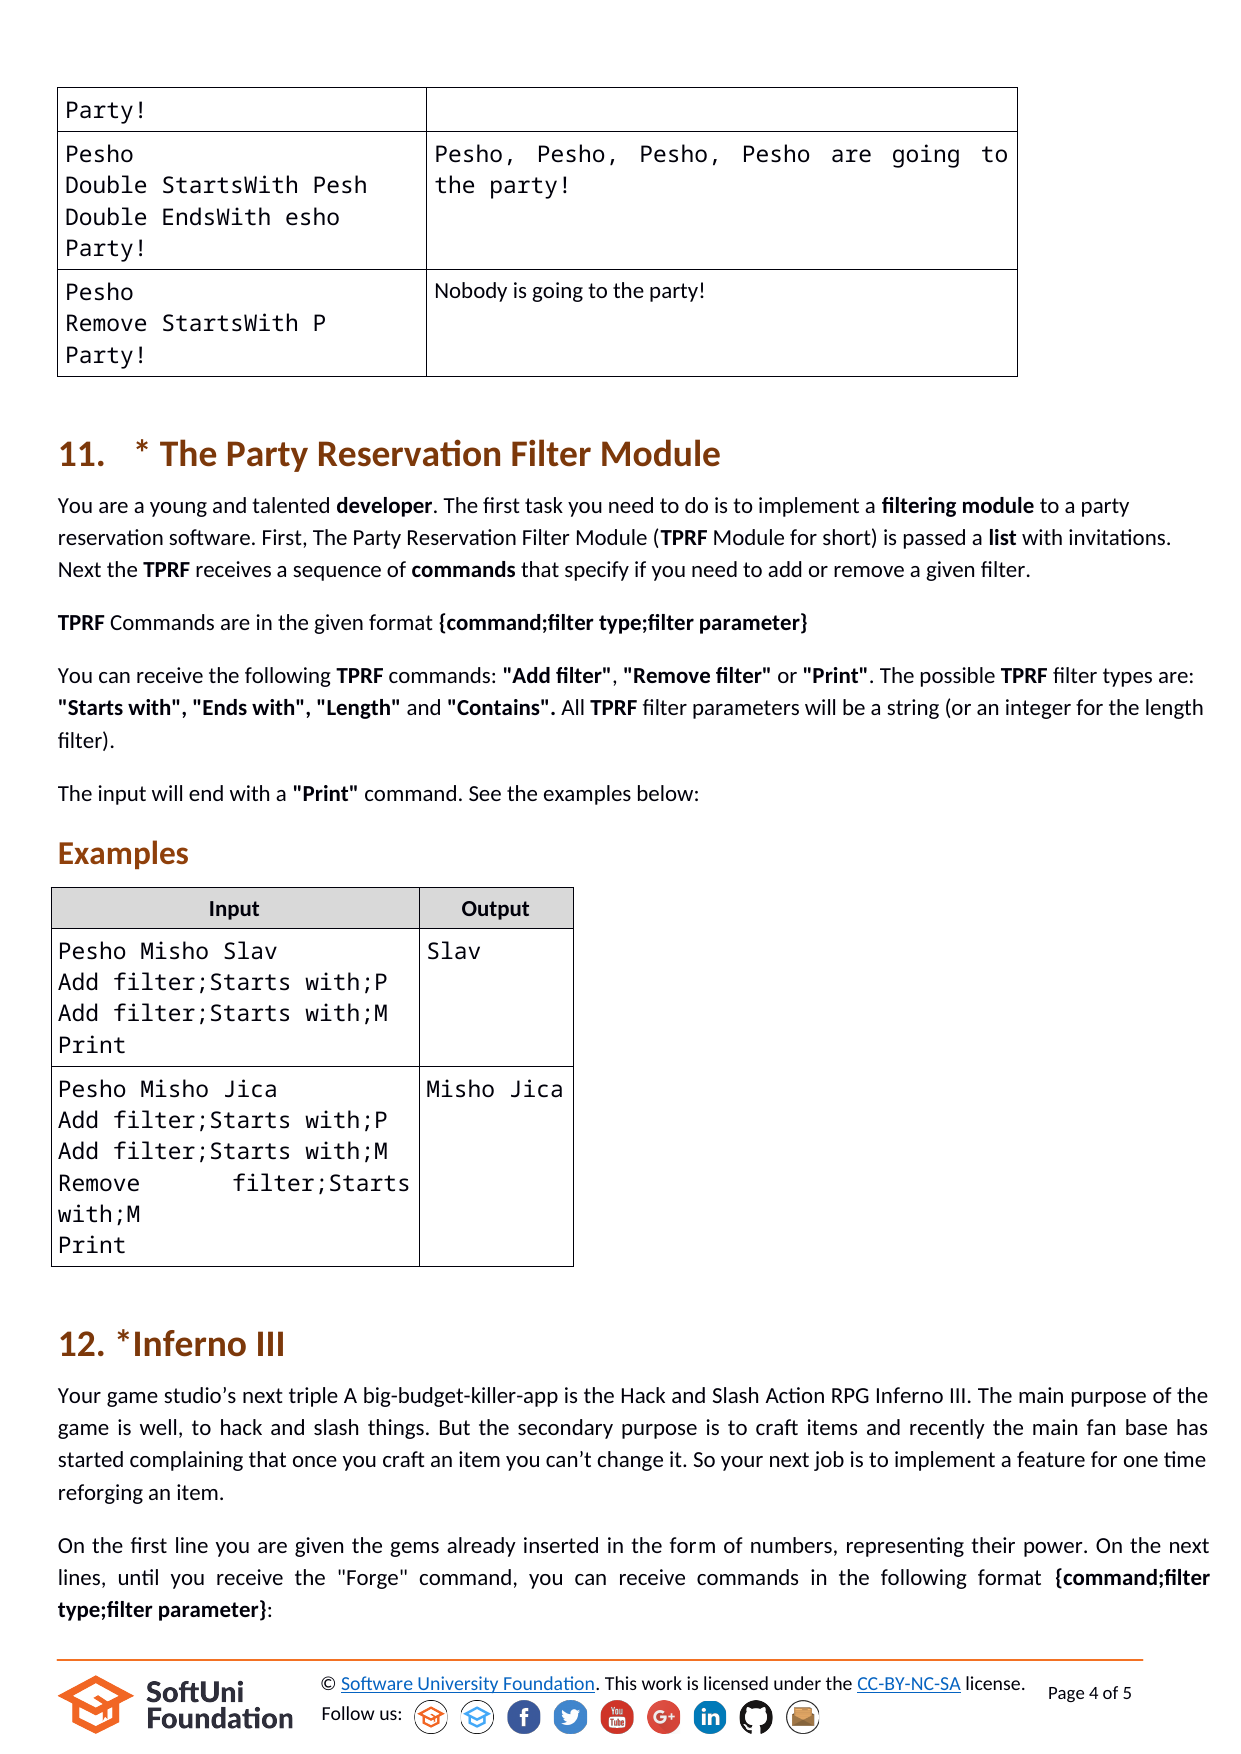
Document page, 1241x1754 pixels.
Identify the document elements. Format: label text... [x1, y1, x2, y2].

subtitle * The Party Reservation Filter Module [58, 430, 1210, 476]
picture [717, 1724, 727, 1734]
picture [647, 1700, 681, 1734]
picture [719, 1701, 727, 1710]
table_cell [427, 88, 1017, 131]
text Your game studio’s next triple A big-budget-killer-app is the Hack and Slash Action RPG Inferno III. The main purpose of the game is well, to hack and slash things. But the secondary purpose is to craft items and recently the main fan base has started complaining that once you craft an item you can’t change it. So your next job is to implement a feature for one time reforging an item. [58, 1381, 1210, 1506]
text You can receive the following TPRF commands: "Add filter", "Remove filter" or "Print". The possible TPRF filter types are: "Starts with", "Ends with", "Length" and "Contains". All TPRF filter parameters will be a string (or an integer for the length filter). [58, 661, 1210, 754]
table_header Output [420, 888, 573, 928]
text The input will end with a "Print" command. See the examples below: [58, 779, 1210, 807]
text TPRF Commands are in the given format {command;filter type;filter parameter} [58, 608, 1210, 636]
table_cell Nobody is going to the party! [427, 270, 1017, 376]
subtitle *Inferno III [58, 1320, 1210, 1366]
picture [600, 1700, 634, 1734]
table_cell Pesho, Pesho, Pesho, Pesho are going to the party! [427, 132, 1017, 269]
picture [414, 1700, 448, 1734]
text On the first line you are given the gems already inserted in the form of numbers, representing their power. On the next lines, until you receive the "Forge" command, you can receive commands in the following format {command;filter type;filter parameter}: [58, 1531, 1210, 1623]
picture [739, 1700, 773, 1734]
picture [786, 1700, 820, 1734]
table_cell Pesho Remove StartsWith P Party! [58, 270, 426, 376]
table_header Input [52, 888, 419, 928]
picture [57, 1675, 293, 1734]
table_cell Slav [420, 929, 573, 1066]
picture [693, 1701, 701, 1710]
picture [553, 1700, 588, 1734]
table_cell Misho Jica [420, 1067, 573, 1266]
subtitle Examples [58, 832, 1210, 872]
picture [693, 1724, 703, 1734]
table_cell Pesho Misho Slav Add filter;Starts with;P Add filter;Starts with;M Print [52, 929, 419, 1066]
picture [708, 1714, 719, 1724]
picture [460, 1700, 494, 1734]
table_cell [58, 88, 426, 131]
table_cell Pesho Double StartsWith Pesh Double EndsWith esho Party! [58, 132, 426, 269]
picture [507, 1700, 541, 1734]
table_cell Pesho Misho Jica Add filter;Starts with;P Add filter;Starts with;M Remove filter;Starts with;M Print [52, 1067, 419, 1266]
text You are a young and talented developer. The first task you need to do is to implement a filtering module to a party reservation software. First, The Party Reservation Filter Module (TPRF Module for short) is passed a list with invitations. Next the TPRF receives a sequence of commands that specify if you need to add or remove a given filter. [58, 491, 1210, 583]
